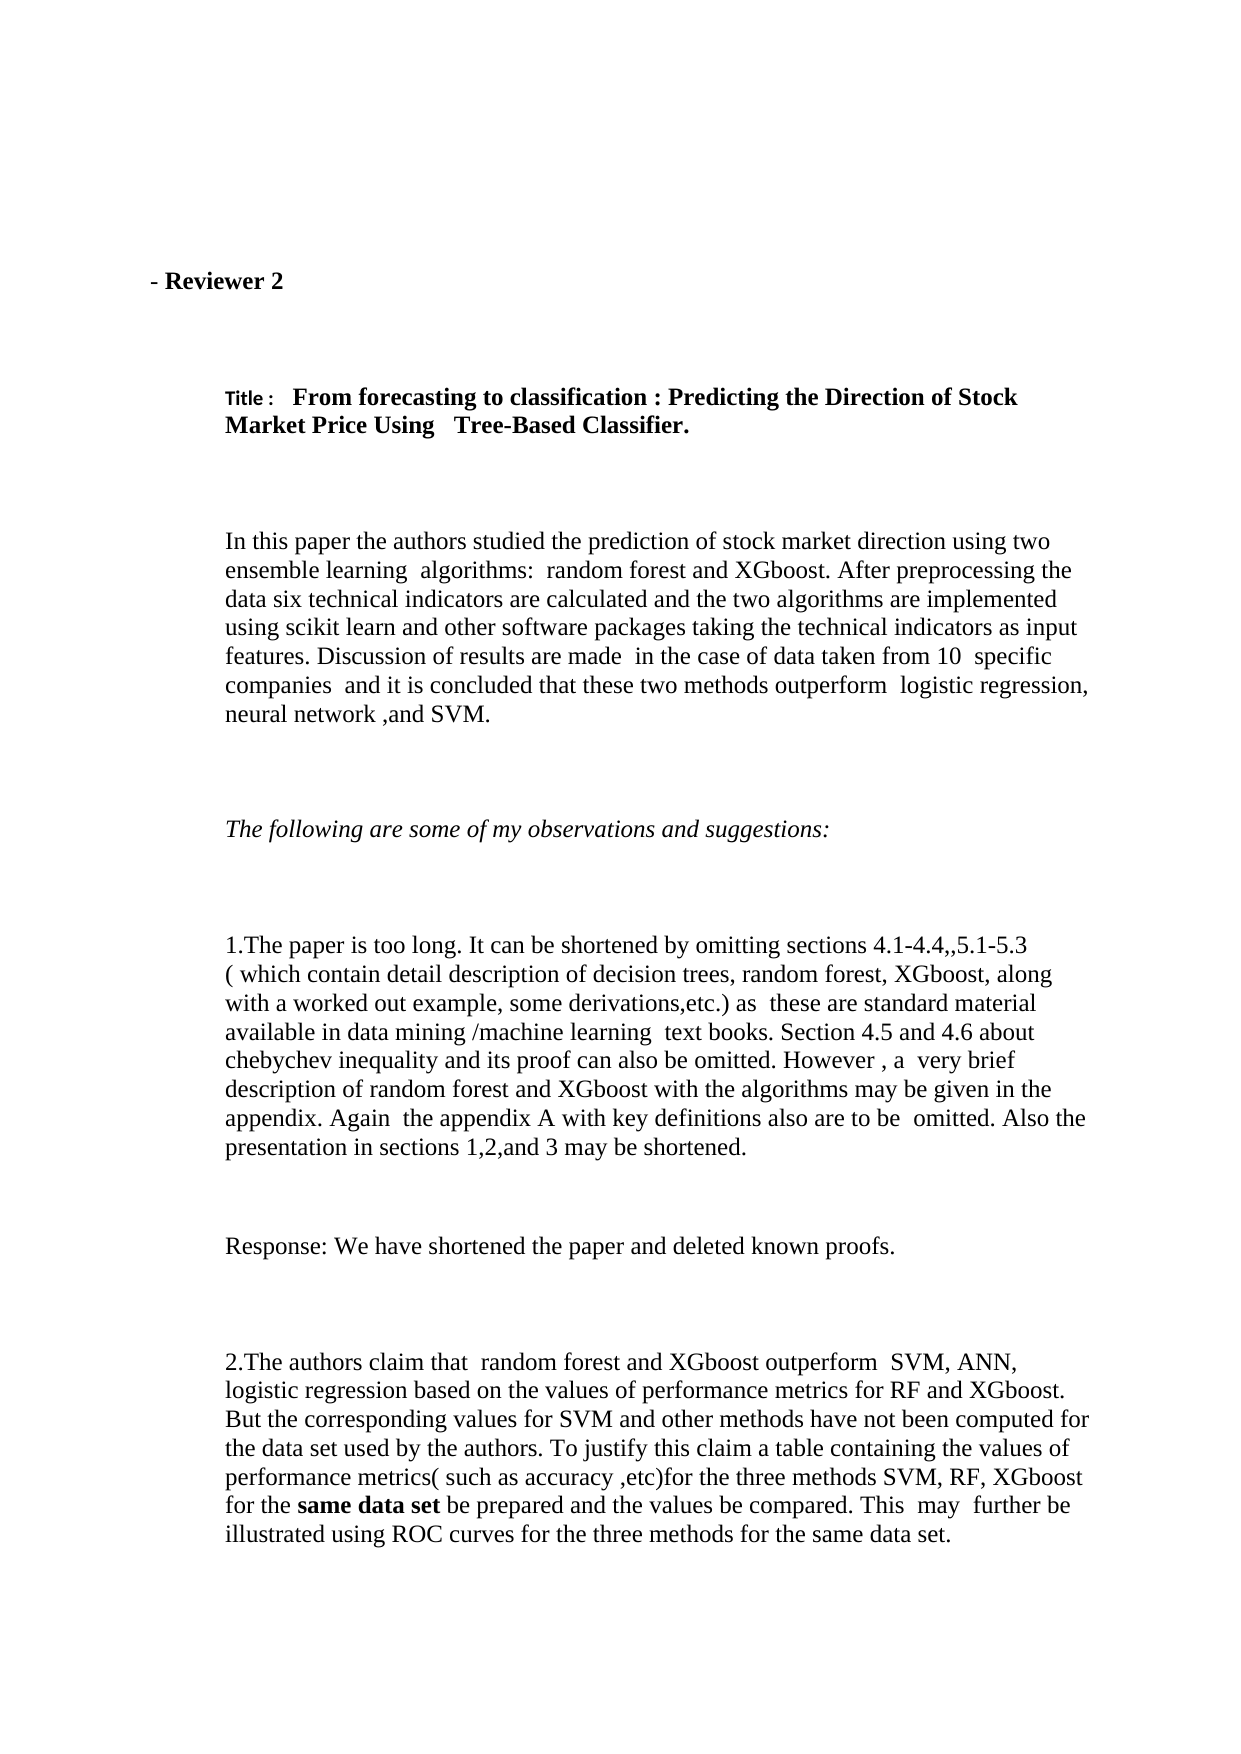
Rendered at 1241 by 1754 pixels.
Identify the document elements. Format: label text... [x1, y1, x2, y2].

text Title : From forecasting to classification : Predicting the Direction of Stock Market Price Using Tree-Based Classifier. [225, 382, 1090, 439]
text 2.The authors claim that random forest and XGboost outperform SVM, ANN, logistic regression based on the values of performance metrics for RF and XGboost. But the corresponding values for SVM and other methods have not been computed for the data set used by the authors. To justify this claim a table containing the values of performance metrics( such as accuracy ,etc)for the three methods SVM, RF, XGboost for the same data set be prepared and the values be compared. This may further be illustrated using ROC curves for the three methods for the same data set. [225, 1347, 1090, 1548]
text - Reviewer 2 [150, 266, 1090, 294]
text Response: We have shortened the paper and deleted known proofs. [225, 1231, 1090, 1259]
text In this paper the authors studied the prediction of stock market direction using two ensemble learning algorithms: random forest and XGboost. After preprocessing the data six technical indicators are calculated and the two algorithms are implemented using scikit learn and other software packages taking the technical indicators as input features. Discussion of results are made in the case of data taken from 10 specific companies and it is concluded that these two methods outperform logistic regression, neural network ,and SVM. [225, 526, 1090, 727]
text The following are some of my observations and suggestions: [225, 814, 1090, 843]
text 1.The paper is too long. It can be shortened by omitting sections 4.1-4.4,,5.1-5.3 ( which contain detail description of decision trees, random forest, XGboost, along with a worked out example, some derivations,etc.) as these are standard material available in data mining /machine learning text books. Section 4.5 and 4.6 about chebychev inequality and its proof can also be omitted. However , a very brief description of random forest and XGboost with the algorithms may be given in the appendix. Again the appendix A with key definitions also are to be omitted. Also the presentation in sections 1,2,and 3 may be shortened. [225, 930, 1090, 1160]
